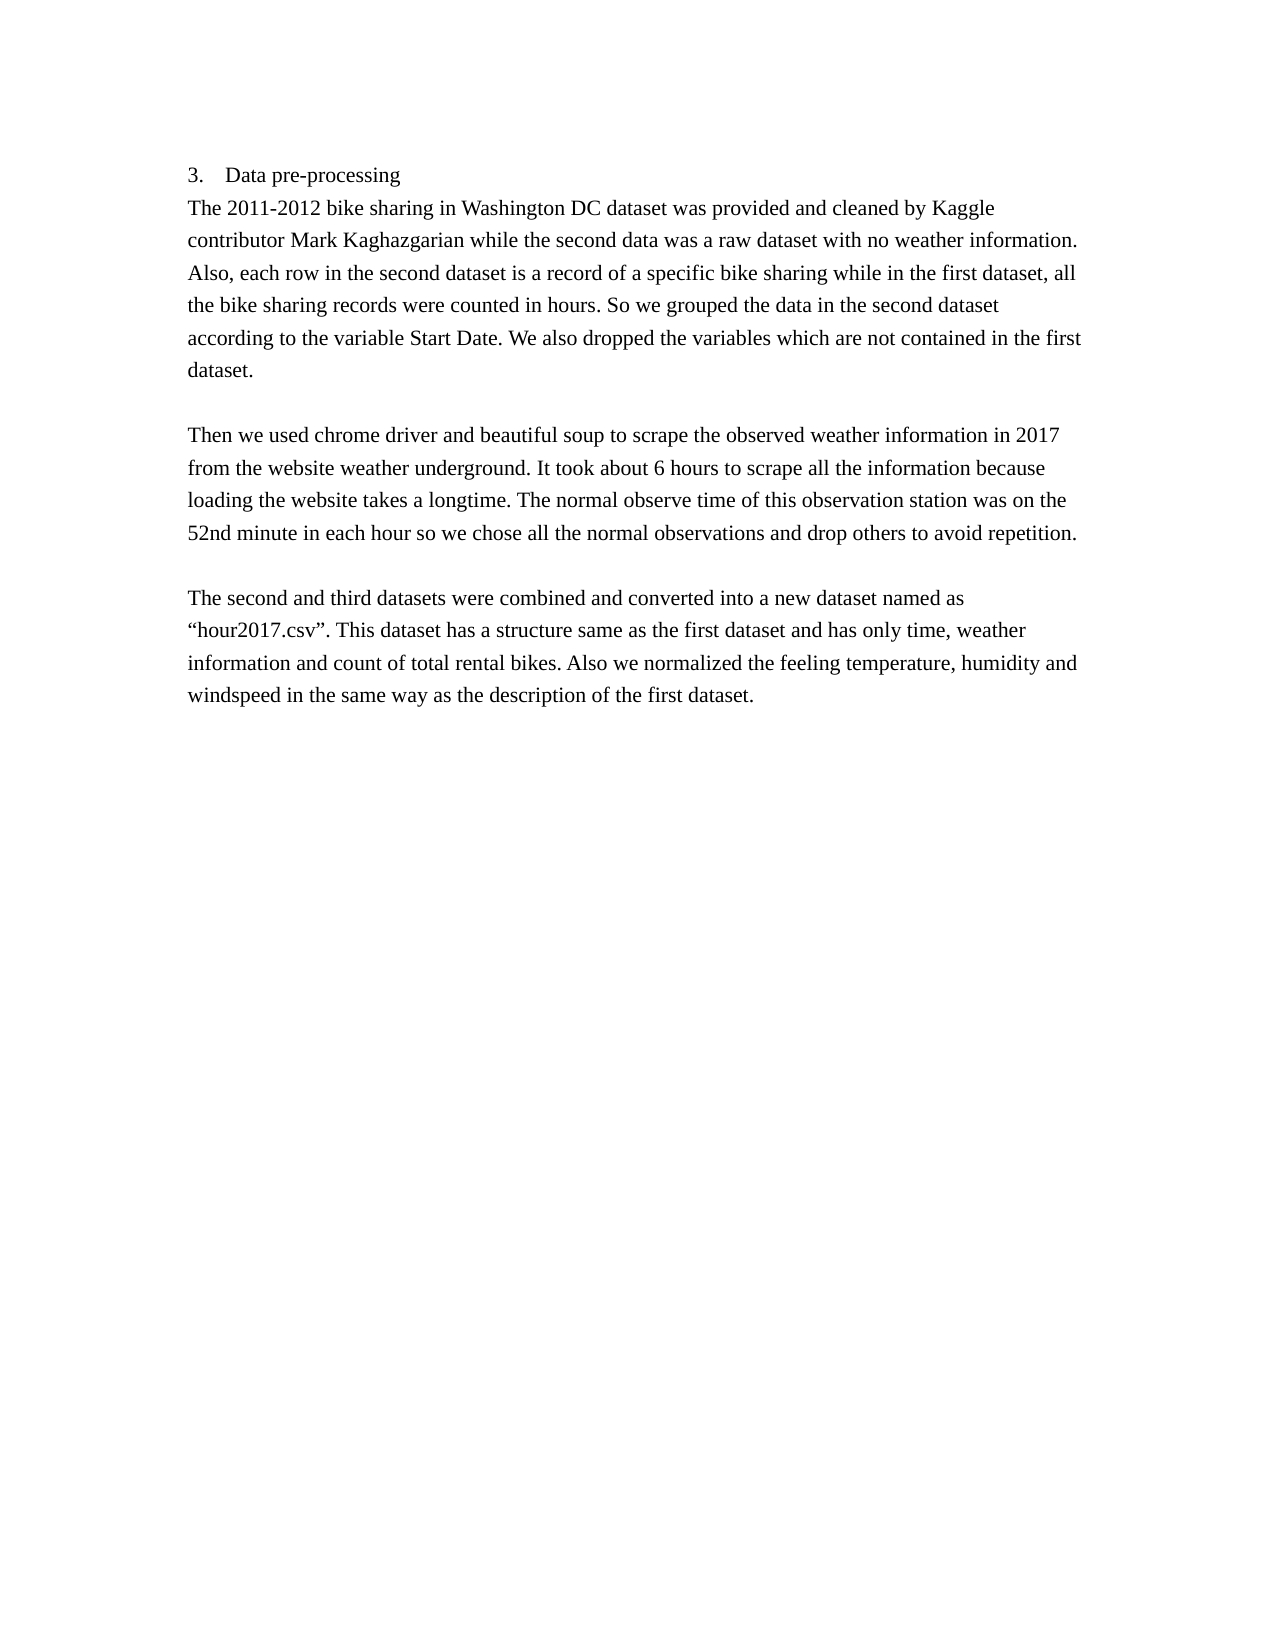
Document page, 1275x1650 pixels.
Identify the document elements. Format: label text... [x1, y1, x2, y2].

text Then we used chrome driver and beautiful soup to scrape the observed weather information in 2017 from the website weather underground. It took about 6 hours to scrape all the information because loading the website takes a longtime. The normal observe time of this observation station was on the 52nd minute in each hour so we chose all the normal observations and drop others to avoid repetition. [187, 419, 1087, 549]
list Data pre-processing [187, 159, 1087, 191]
text The second and third datasets were combined and converted into a new dataset named as “hour2017.csv”. This dataset has a structure same as the first dataset and has only time, weather information and count of total rental bikes. Also we normalized the feeling temperature, humidity and windspeed in the same way as the description of the first dataset. [187, 581, 1087, 711]
text The 2011-2012 bike sharing in Washington DC dataset was provided and cleaned by Kaggle contributor Mark Kaghazgarian while the second data was a raw dataset with no weather information. Also, each row in the second dataset is a record of a specific bike sharing while in the first dataset, all the bike sharing records were counted in hours. So we grouped the data in the second dataset according to the variable Start Date. We also dropped the variables which are not contained in the first dataset. [187, 191, 1087, 386]
